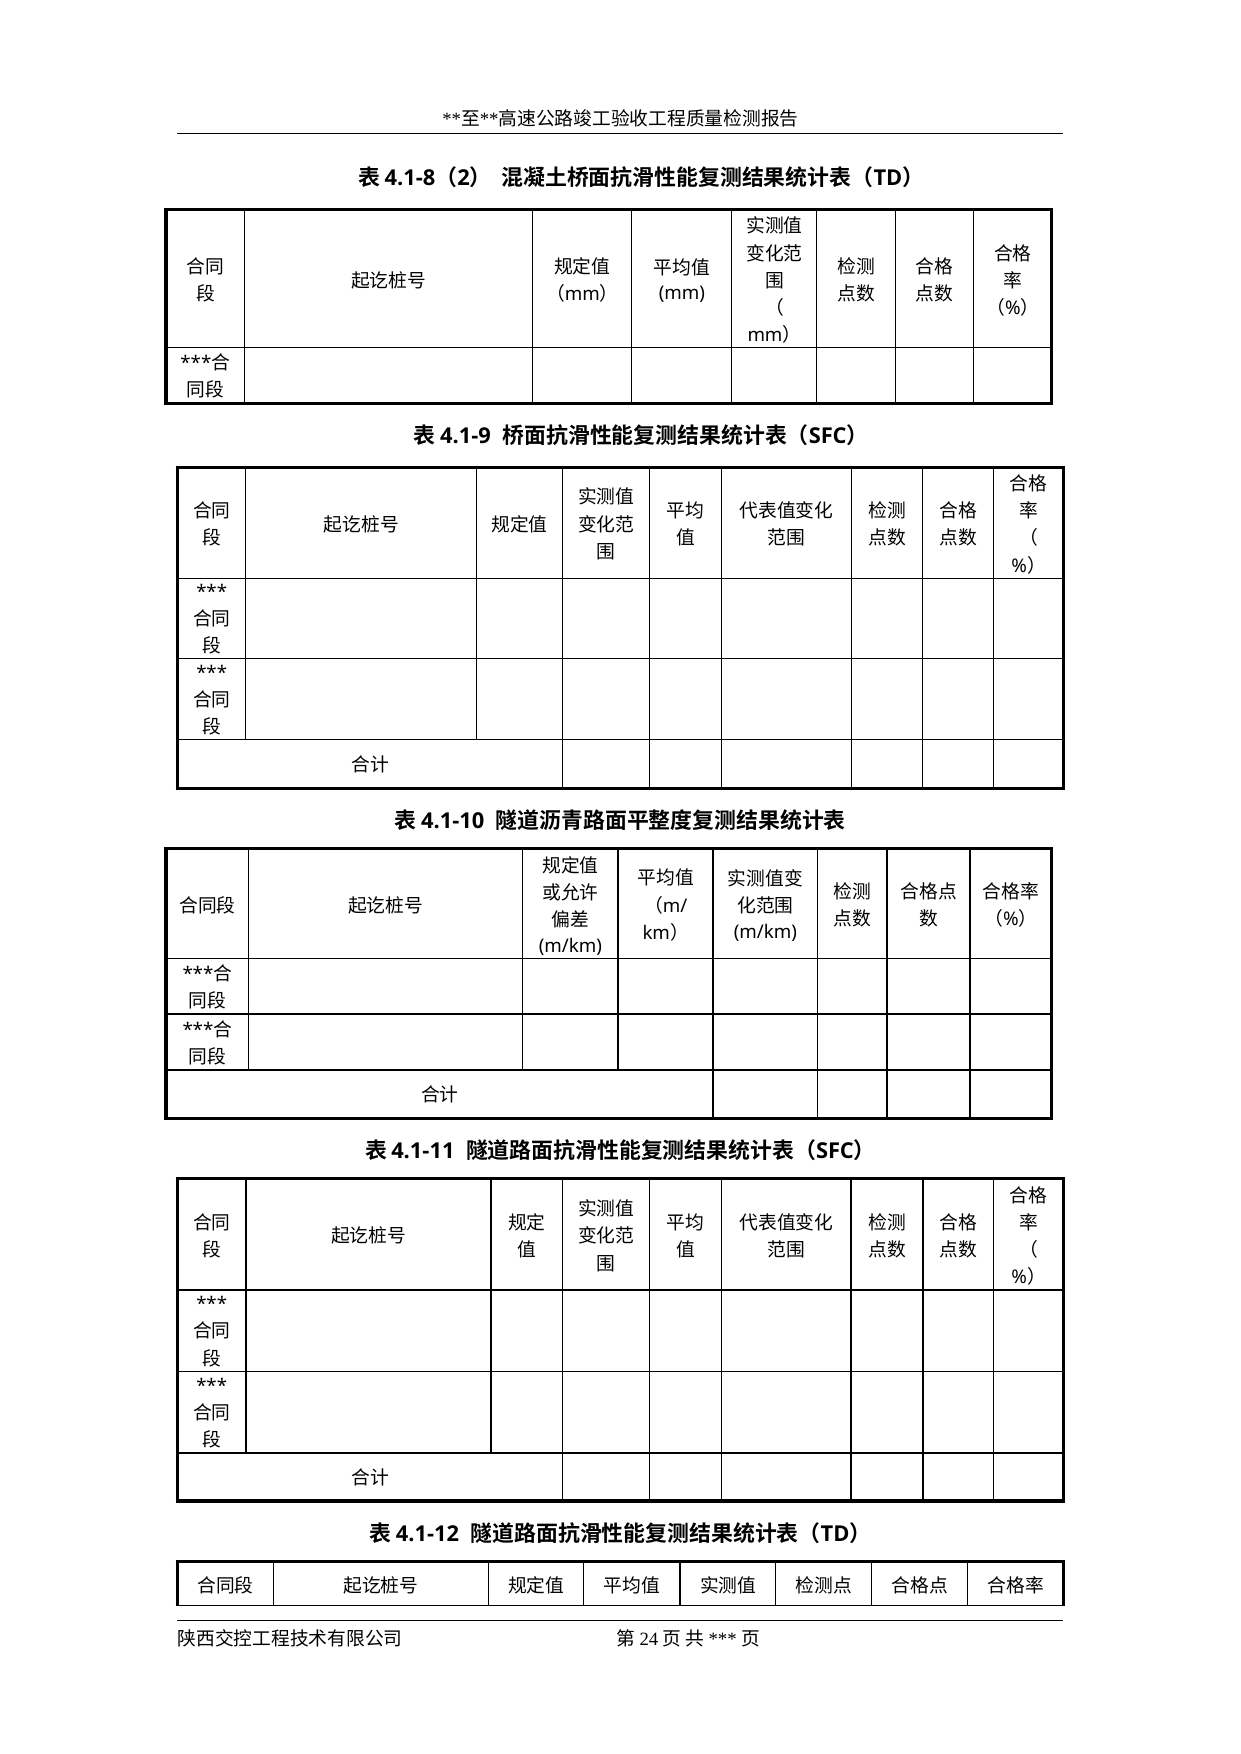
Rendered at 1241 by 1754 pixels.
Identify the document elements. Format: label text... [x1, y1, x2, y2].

table_cell [477, 579, 562, 658]
table_cell [994, 1454, 1062, 1499]
text 表4.1-8（2） 混凝土桥面抗滑性能复测结果统计表（TD） [177, 160, 1063, 192]
table_header 合格率（%） [974, 211, 1050, 347]
table_header 规定值 [492, 1180, 562, 1289]
table_cell 合计 [179, 1454, 562, 1499]
table_cell [523, 959, 617, 1013]
table_header 规定值（mm） [489, 1563, 583, 1605]
table_cell [923, 579, 993, 658]
table_cell [714, 1071, 817, 1117]
table_cell [492, 1372, 562, 1452]
text 表4.1-11 隧道路面抗滑性能复测结果统计表（SFC） [177, 1132, 1063, 1165]
table_cell [650, 740, 721, 787]
table_header 平均值(mm) [584, 1563, 679, 1605]
table_header 实测值变化范围(m/km) [714, 850, 817, 957]
table_cell [852, 659, 922, 739]
table_cell [563, 1372, 649, 1452]
table_cell [722, 740, 851, 787]
table_cell ***合同段 [179, 659, 245, 739]
table_header 平均值(mm) [632, 211, 731, 347]
table_cell [650, 579, 721, 658]
table_header 检测点数 [818, 850, 886, 957]
table_cell [619, 1015, 712, 1069]
table_cell 合计 [168, 1071, 712, 1117]
table_cell [722, 1291, 850, 1371]
table_cell [477, 659, 562, 739]
table_cell [533, 348, 631, 402]
table_cell ***合同段 [179, 1291, 245, 1371]
table_cell [650, 1291, 721, 1371]
table_cell [817, 348, 895, 402]
table_header 检测点数 [776, 1563, 871, 1605]
text 表4.1-9 桥面抗滑性能复测结果统计表（SFC） [177, 418, 1063, 450]
table_cell ***合同段 [168, 348, 244, 402]
table_header 合同段 [179, 1563, 273, 1605]
text 表4.1-10 隧道沥青路面平整度复测结果统计表 [177, 802, 1063, 835]
table_cell [994, 740, 1062, 787]
table_header 代表值变化范围 [722, 469, 851, 577]
text 表4.1-12 隧道路面抗滑性能复测结果统计表（TD） [177, 1515, 1063, 1547]
table_header 合格率（%） [994, 469, 1062, 577]
table_cell [971, 1071, 1050, 1117]
table_header 合格点数 [896, 211, 973, 347]
table_cell [994, 579, 1062, 658]
table_cell [247, 1291, 490, 1371]
table_header 平均值（m/km） [619, 850, 712, 957]
table_header 检测点数 [852, 469, 922, 577]
table_cell [923, 740, 993, 787]
table_cell [247, 1372, 490, 1452]
table_cell [714, 959, 817, 1013]
table_cell [971, 959, 1050, 1013]
table_cell [888, 959, 969, 1013]
table_header 实测值变化范围 [563, 469, 649, 577]
table_cell [852, 1454, 922, 1499]
table_cell [650, 659, 721, 739]
table_cell [818, 1071, 886, 1117]
table_cell ***合同段 [179, 1372, 245, 1452]
table_cell [245, 348, 532, 402]
table_header 合格点数 [923, 469, 993, 577]
table_header 实测值变化范围（mm） [732, 211, 816, 347]
table_cell [722, 1372, 850, 1452]
table_header 检测点数 [852, 1180, 922, 1289]
table_header 合同段 [168, 850, 248, 957]
table_header 起讫桩号 [249, 850, 522, 957]
table_header 起讫桩号 [274, 1563, 488, 1605]
table_cell [632, 348, 731, 402]
table_header 实测值变化范围（mm） [681, 1563, 775, 1605]
table_header 合格率（%） [971, 850, 1050, 957]
table_header 起讫桩号 [246, 469, 476, 577]
table_cell [994, 659, 1062, 739]
table_cell [732, 348, 816, 402]
table_header 合格率（%） [968, 1563, 1062, 1605]
table_header 实测值变化范围 [563, 1180, 649, 1289]
table_cell [249, 1015, 522, 1069]
table_cell ***合同段 [168, 959, 248, 1013]
table_cell [650, 1372, 721, 1452]
table_header 合格率（%） [994, 1180, 1062, 1289]
table_header 合格点数 [924, 1180, 993, 1289]
table_cell [650, 1454, 721, 1499]
table_cell [924, 1291, 993, 1371]
table_header 平均值 [650, 469, 721, 577]
table_header 检测点数 [817, 211, 895, 347]
table_header 规定值 [477, 469, 562, 577]
table_header 合同段 [179, 469, 245, 577]
table_cell [722, 659, 851, 739]
table_cell [246, 659, 476, 739]
table_header 起讫桩号 [245, 211, 532, 347]
table_cell [563, 579, 649, 658]
table_cell 合计 [179, 740, 562, 787]
table_cell [714, 1015, 817, 1069]
table_cell [994, 1372, 1062, 1452]
table_cell [896, 348, 973, 402]
table_header 合格点数 [888, 850, 969, 957]
table_header 合同段 [168, 211, 244, 347]
table_cell ***合同段 [168, 1015, 248, 1069]
table_header 规定值（mm） [533, 211, 631, 347]
table_cell [994, 1291, 1062, 1371]
table_cell [888, 1015, 969, 1069]
table_cell [722, 579, 851, 658]
table_cell [818, 1015, 886, 1069]
table_header 合格点数 [872, 1563, 967, 1605]
table_cell ***合同段 [179, 579, 245, 658]
table_cell [523, 1015, 617, 1069]
table_cell [924, 1372, 993, 1452]
table_cell [924, 1454, 993, 1499]
table_cell [563, 1291, 649, 1371]
table_cell [722, 1454, 850, 1499]
table_cell [563, 740, 649, 787]
table_cell [923, 659, 993, 739]
table_cell [249, 959, 522, 1013]
table_cell [971, 1015, 1050, 1069]
table_header 起讫桩号 [247, 1180, 490, 1289]
table_cell [974, 348, 1050, 402]
table_cell [563, 659, 649, 739]
table_cell [852, 1291, 922, 1371]
table_header 平均值 [650, 1180, 721, 1289]
table_cell [619, 959, 712, 1013]
table_cell [492, 1291, 562, 1371]
table_cell [246, 579, 476, 658]
table_cell [852, 579, 922, 658]
table_header 合同段 [179, 1180, 245, 1289]
table_cell [818, 959, 886, 1013]
table_cell [563, 1454, 649, 1499]
table_header 代表值变化范围 [722, 1180, 850, 1289]
table_header 规定值或允许偏差(m/km) [523, 850, 617, 957]
table_cell [852, 740, 922, 787]
table_cell [888, 1071, 969, 1117]
table_cell [852, 1372, 922, 1452]
